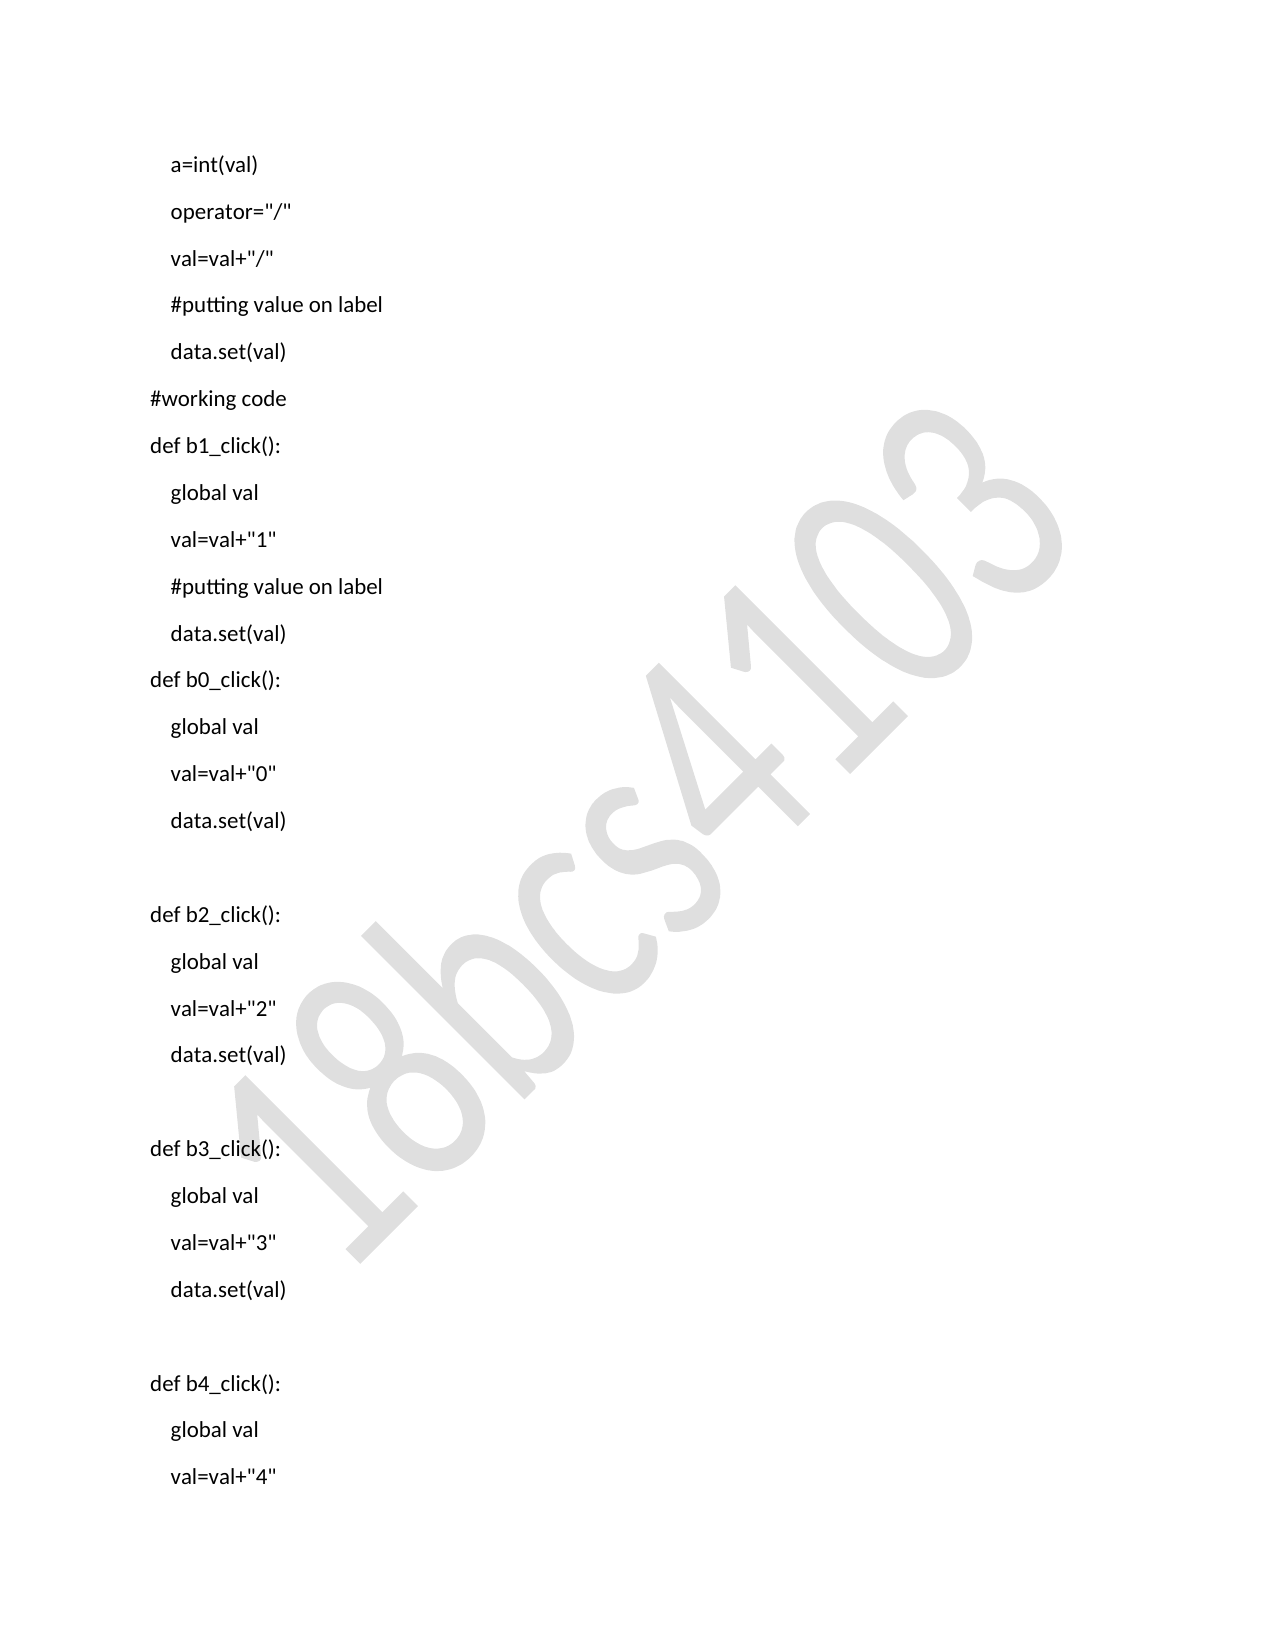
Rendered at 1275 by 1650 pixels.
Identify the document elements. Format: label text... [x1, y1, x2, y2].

text def b3_click(): [150, 1134, 1125, 1162]
text val=val+"/" [150, 244, 1125, 272]
text a=int(val) [150, 150, 1125, 178]
text val=val+"2" [150, 994, 1125, 1022]
text def b4_click(): [150, 1369, 1125, 1397]
text #working code [150, 384, 1125, 412]
text #putting value on label [150, 291, 1125, 319]
text val=val+"3" [150, 1228, 1125, 1256]
text def b1_click(): [150, 431, 1125, 459]
text val=val+"0" [150, 759, 1125, 787]
text #putting value on label [150, 572, 1125, 600]
text global val [150, 712, 1125, 741]
text operator="/" [150, 197, 1125, 225]
text global val [150, 947, 1125, 975]
text val=val+"4" [150, 1462, 1125, 1491]
text global val [150, 478, 1125, 506]
text def b0_click(): [150, 666, 1125, 694]
text data.set(val) [150, 806, 1125, 834]
text data.set(val) [150, 1041, 1125, 1069]
text global val [150, 1416, 1125, 1444]
text def b2_click(): [150, 900, 1125, 928]
text data.set(val) [150, 1275, 1125, 1303]
text data.set(val) [150, 337, 1125, 366]
text val=val+"1" [150, 525, 1125, 553]
text global val [150, 1181, 1125, 1209]
text data.set(val) [150, 619, 1125, 647]
